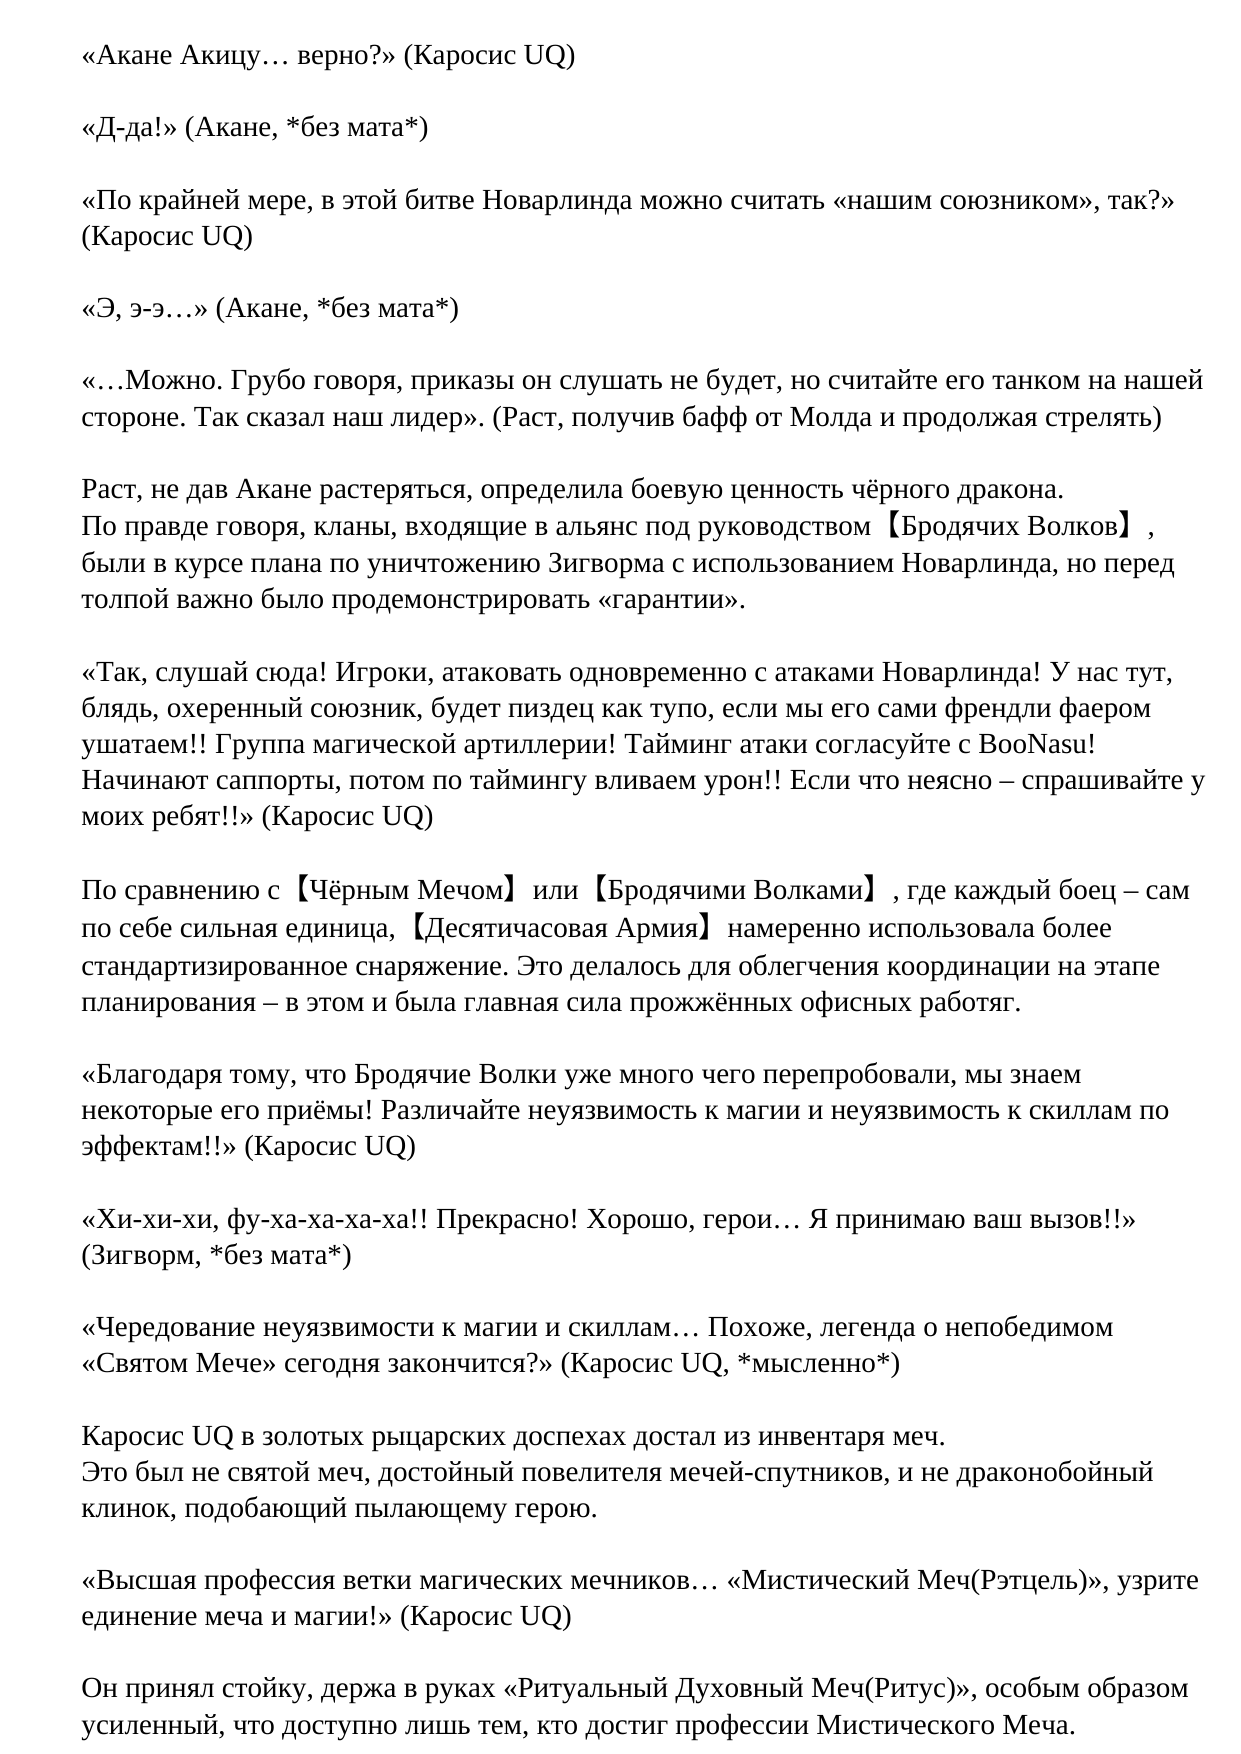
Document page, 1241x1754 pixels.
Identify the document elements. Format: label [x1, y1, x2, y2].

text [81, 37, 1215, 1740]
